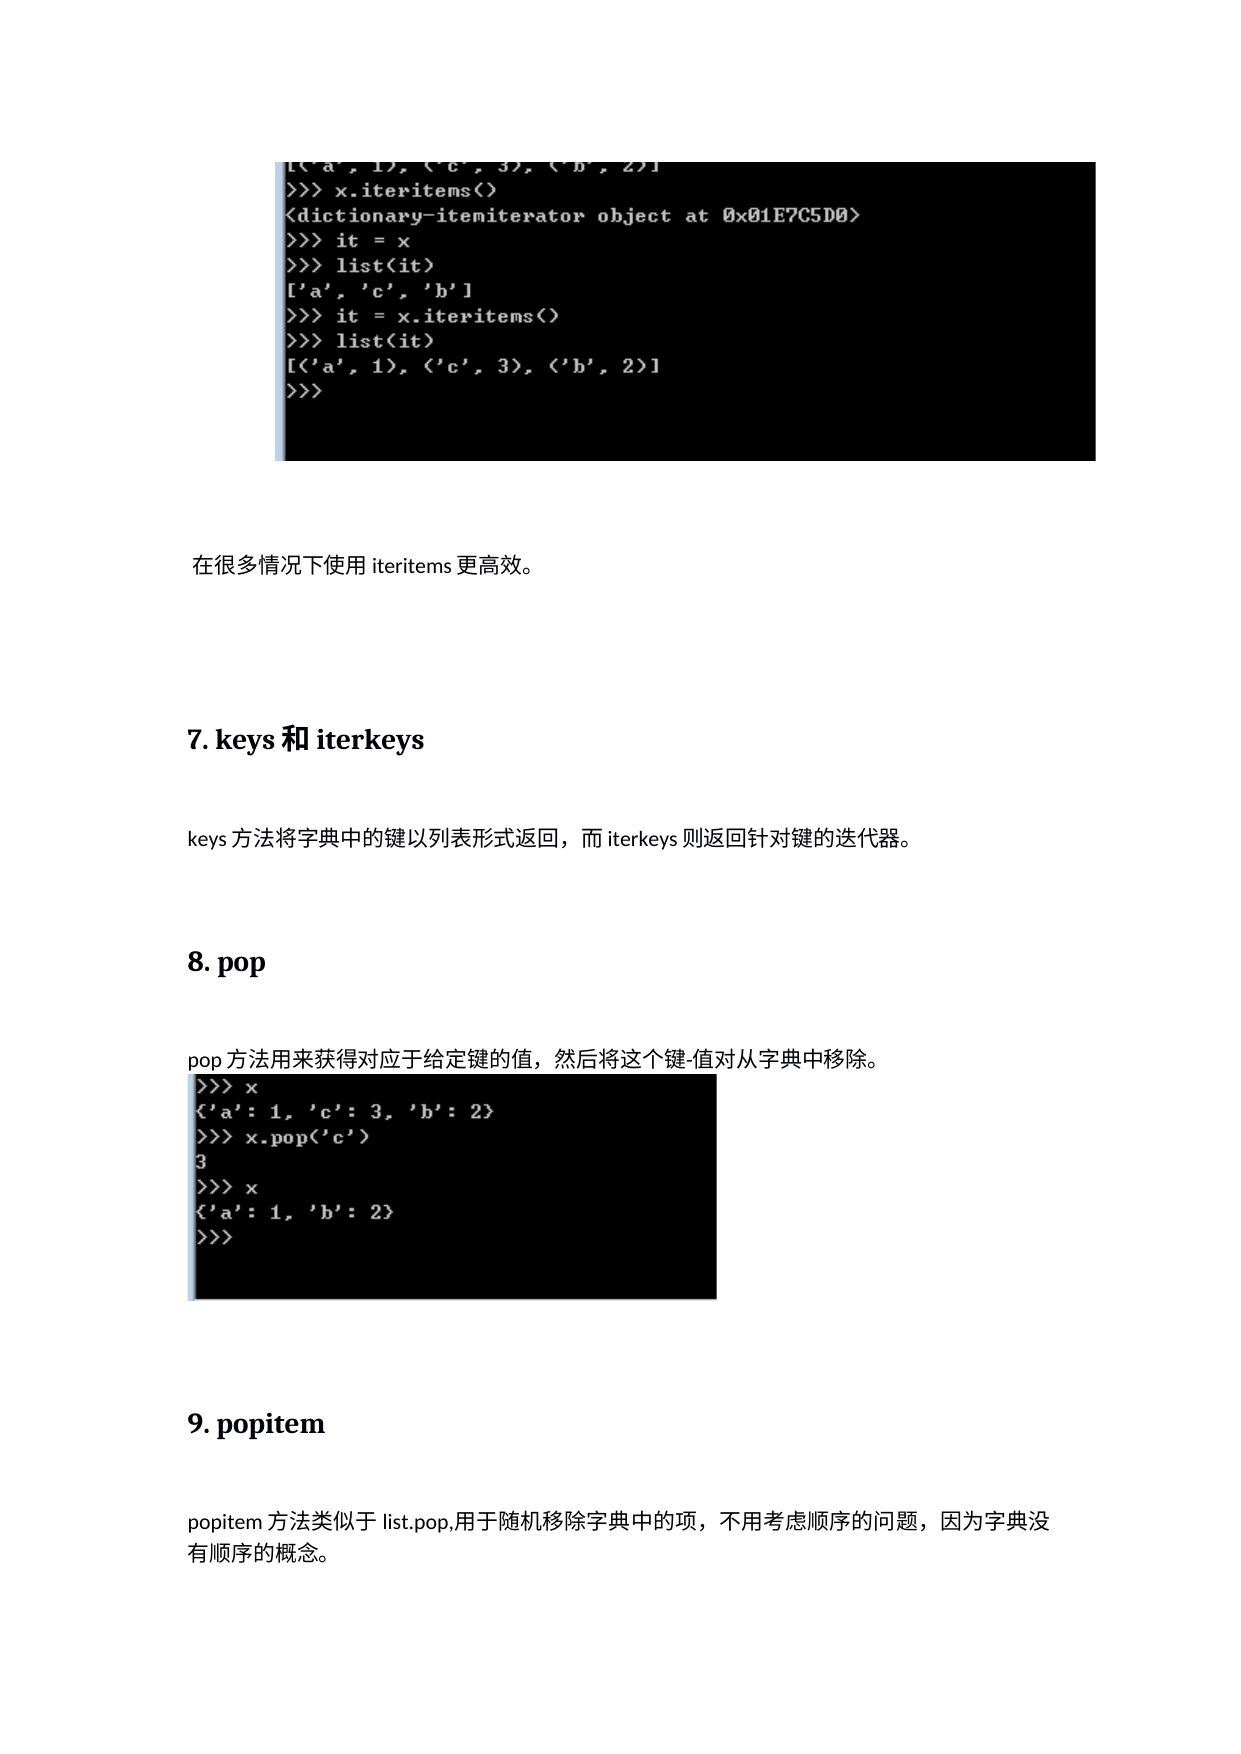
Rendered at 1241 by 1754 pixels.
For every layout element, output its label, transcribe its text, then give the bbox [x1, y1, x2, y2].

picture [187, 1074, 717, 1301]
picture [275, 162, 1096, 461]
subtitle 8. pop [187, 929, 1053, 994]
subtitle 7. keys和iterkeys [187, 704, 1053, 769]
text keys方法将字典中的键以列表形式返回，而iterkeys则返回针对键的迭代器。 [187, 821, 1053, 853]
text 在很多情况下使用iteritems更高效。 [187, 548, 1053, 580]
subtitle 9. popitem [187, 1391, 1053, 1456]
text pop方法用来获得对应于给定键的值，然后将这个键-值对从字典中移除。 [187, 1042, 1053, 1074]
text popitem方法类似于list.pop,用于随机移除字典中的项，不用考虑顺序的问题，因为字典没有顺序的概念。 [187, 1503, 1053, 1568]
